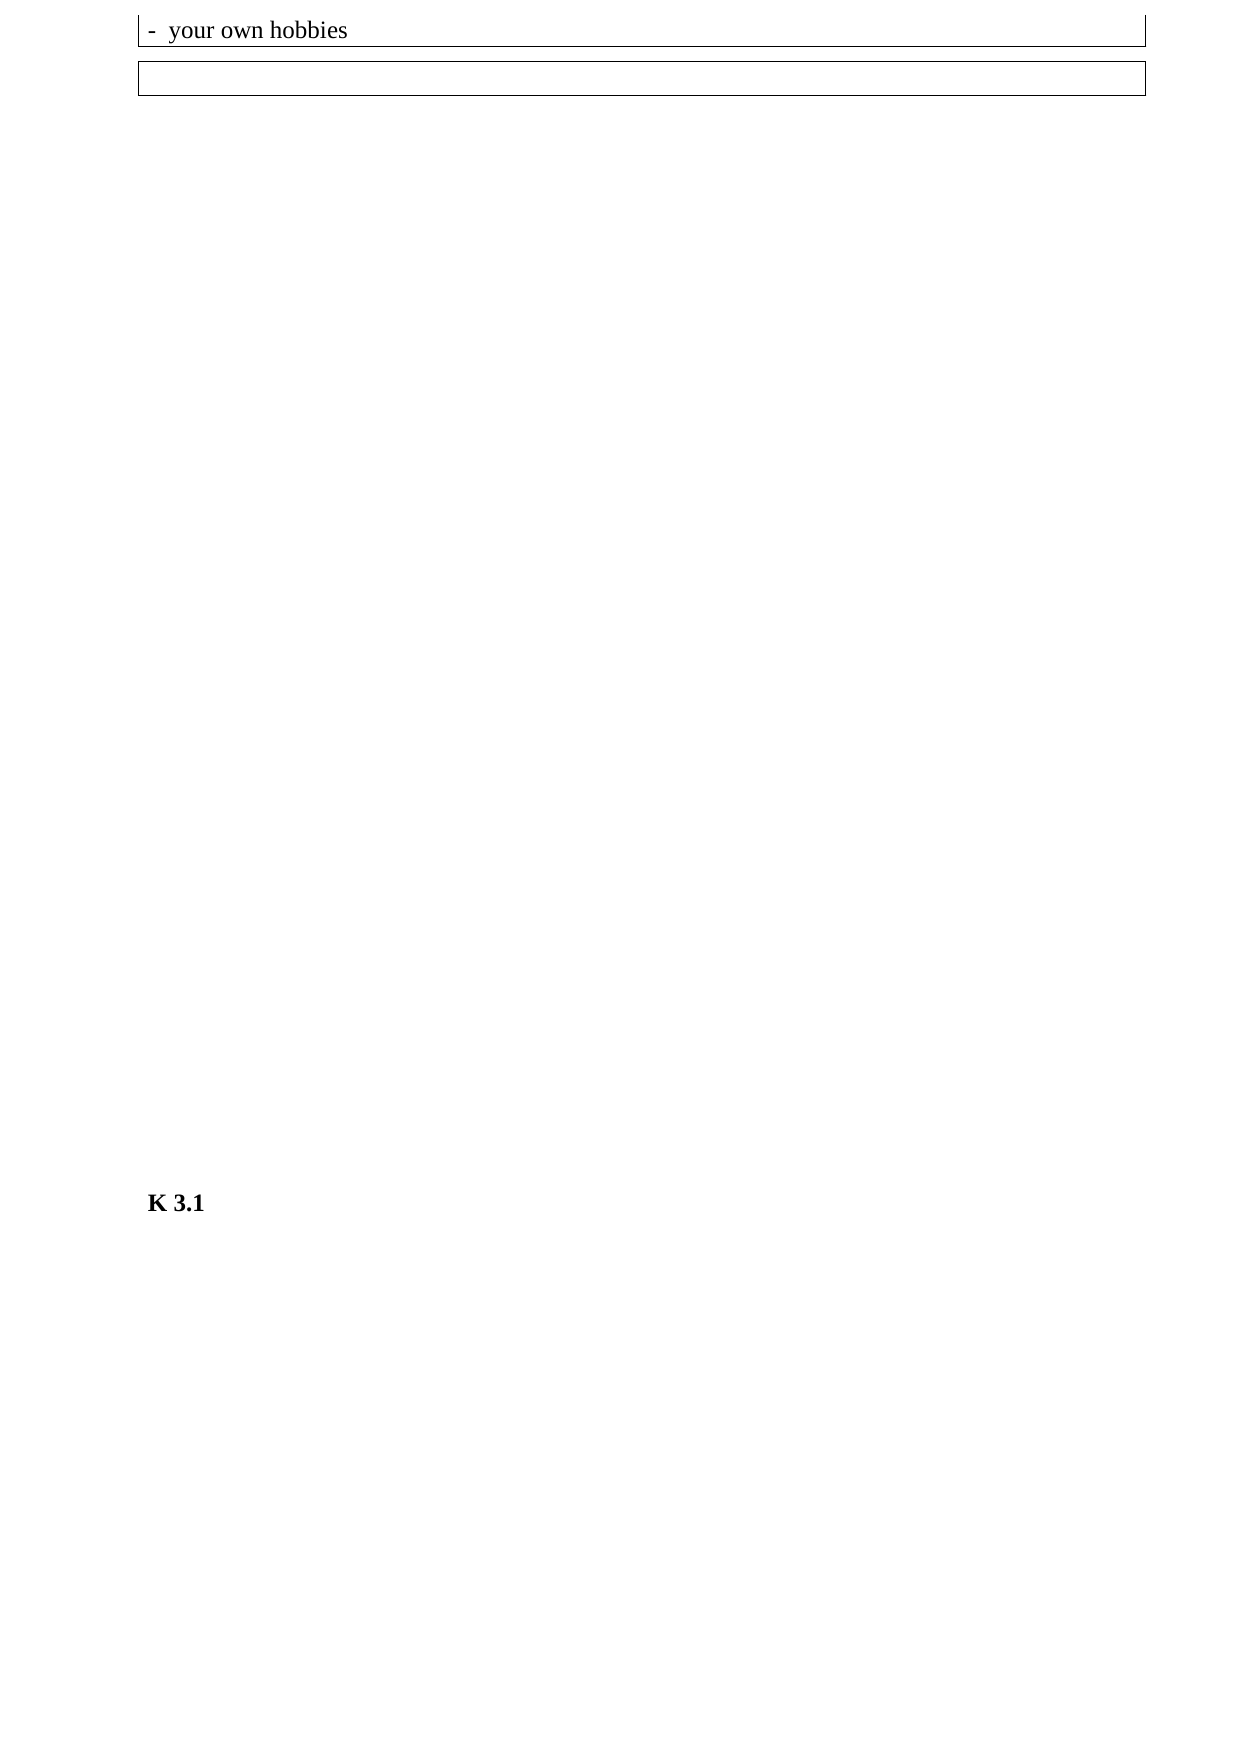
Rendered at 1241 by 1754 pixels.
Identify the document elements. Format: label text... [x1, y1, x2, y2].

text - your own hobbies [139, 15, 1145, 46]
text K 3.1 [148, 1188, 1137, 1217]
